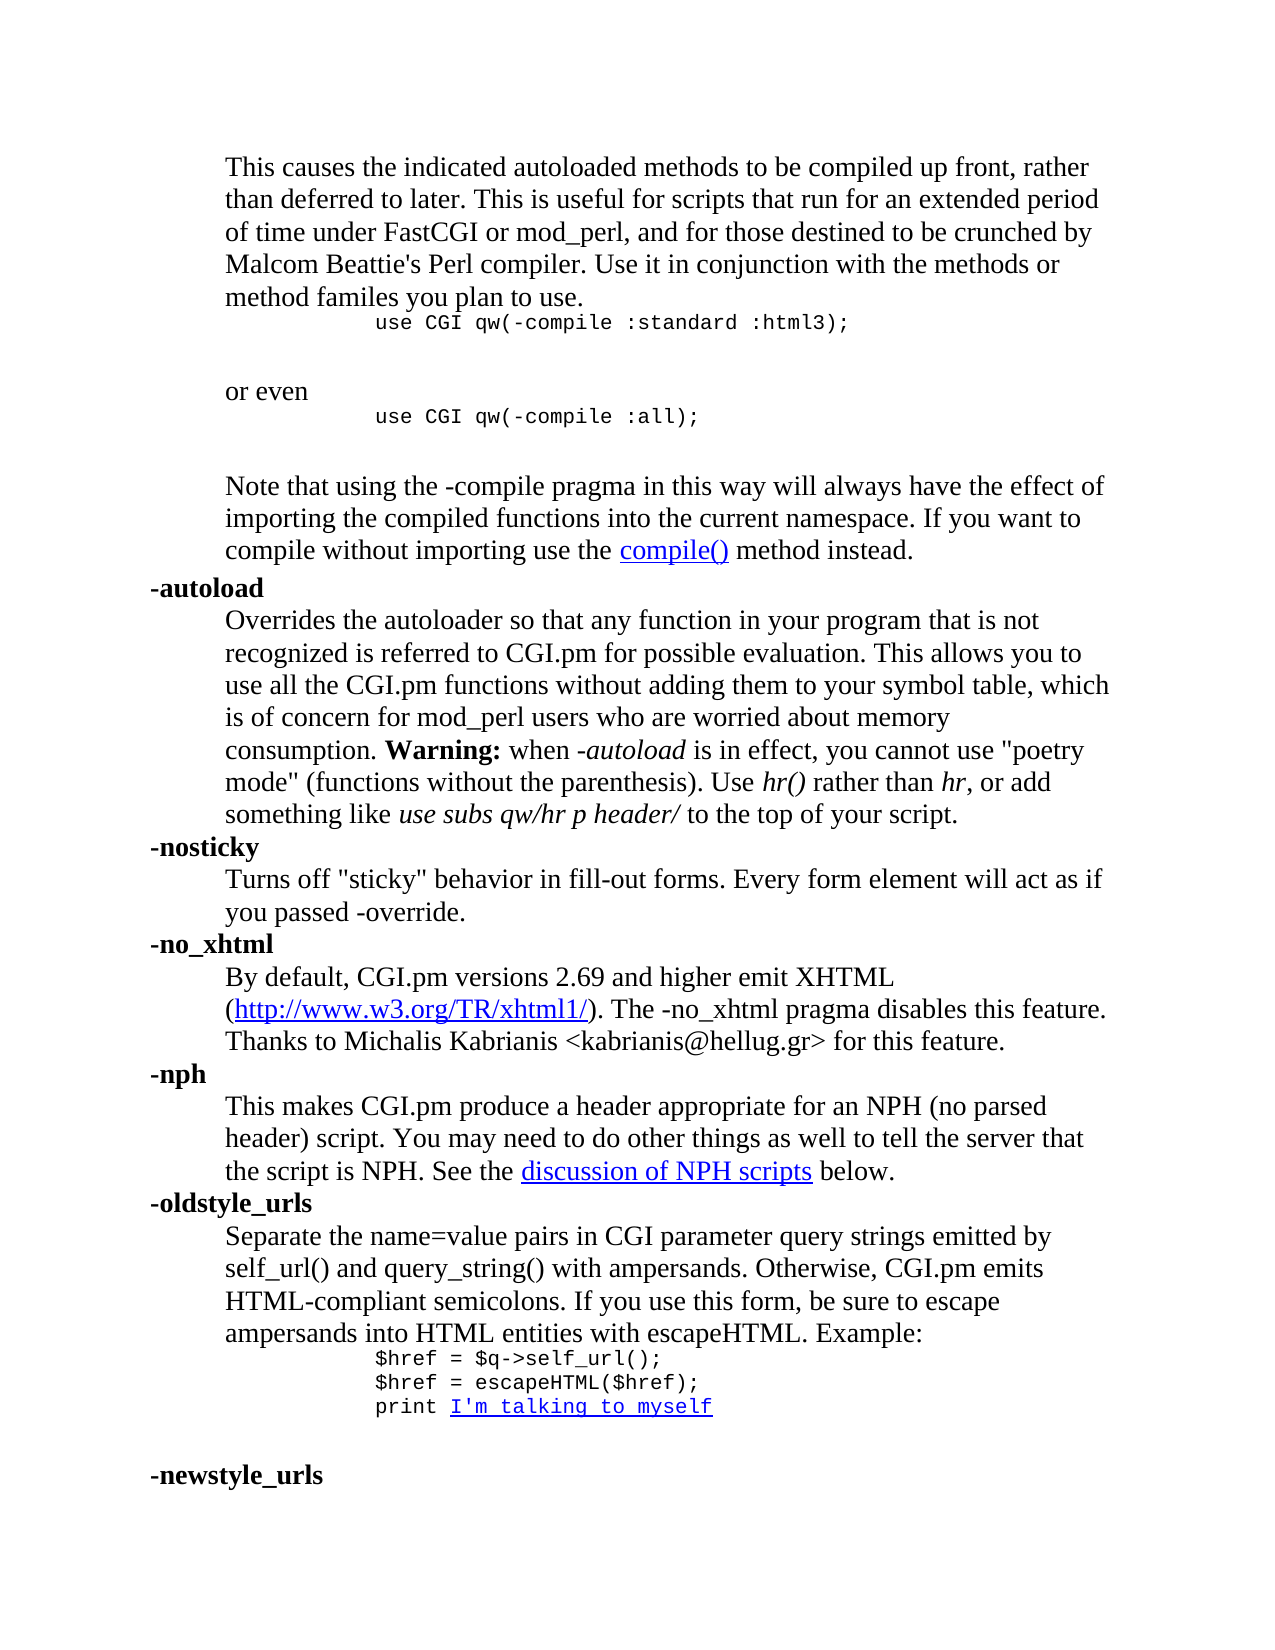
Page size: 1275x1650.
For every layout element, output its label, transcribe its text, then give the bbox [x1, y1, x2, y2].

text Separate the name=value pairs in CGI parameter query strings emitted by self_url() and query_string() with ampersands. Otherwise, CGI.pm emits HTML-compliant semicolons. If you use this form, be sure to escape ampersands into HTML entities with escapeHTML. Example: [225, 1219, 1125, 1348]
text Turns off "sticky" behavior in fill-out forms. Every form element will act as if you passed -override. [225, 862, 1125, 927]
text -autoload [150, 571, 1125, 603]
text -nph [150, 1057, 1125, 1089]
text -nosticky [150, 830, 1125, 862]
text print I'm talking to myself [300, 1396, 1125, 1419]
text use CGI qw(-compile :standard :html3); [300, 312, 1125, 336]
text Overrides the autoloader so that any function in your program that is not recognized is referred to CGI.pm for possible evaluation. This allows you to use all the CGI.pm functions without adding them to your symbol table, which is of concern for mod_perl users who are worried about memory consumption. Warning: when -autoload is in effect, you cannot use "poetry mode" (functions without the parenthesis). Use hr() rather than hr, or add something like use subs qw/hr p header/ to the top of your script. [225, 603, 1125, 830]
text -oldstyle_urls [150, 1186, 1125, 1219]
text This causes the indicated autoloaded methods to be compiled up front, rather than deferred to later. This is useful for scripts that run for an extended period of time under FastCGI or mod_perl, and for those destined to be crunched by Malcom Beattie's Perl compiler. Use it in conjunction with the methods or method familes you plan to use. [225, 150, 1125, 312]
text $href = $q->self_url(); [300, 1348, 1125, 1372]
text or even [225, 374, 1125, 406]
text Note that using the -compile pragma in this way will always have the effect of importing the compiled functions into the current namespace. If you want to compile without importing use the compile() method instead. [225, 468, 1125, 566]
text use CGI qw(-compile :all); [300, 406, 1125, 430]
text $href = escapeHTML($href); [300, 1372, 1125, 1396]
text -newstyle_urls [150, 1458, 1125, 1490]
text By default, CGI.pm versions 2.69 and higher emit XHTML (http://www.w3.org/TR/xhtml1/). The -no_xhtml pragma disables this feature. Thanks to Michalis Kabrianis <kabrianis@hellug.gr> for this feature. [225, 959, 1125, 1057]
text -no_xhtml [150, 927, 1125, 959]
text This makes CGI.pm produce a header appropriate for an NPH (no parsed header) script. You may need to do other things as well to tell the server that the script is NPH. See the discussion of NPH scripts below. [225, 1089, 1125, 1186]
